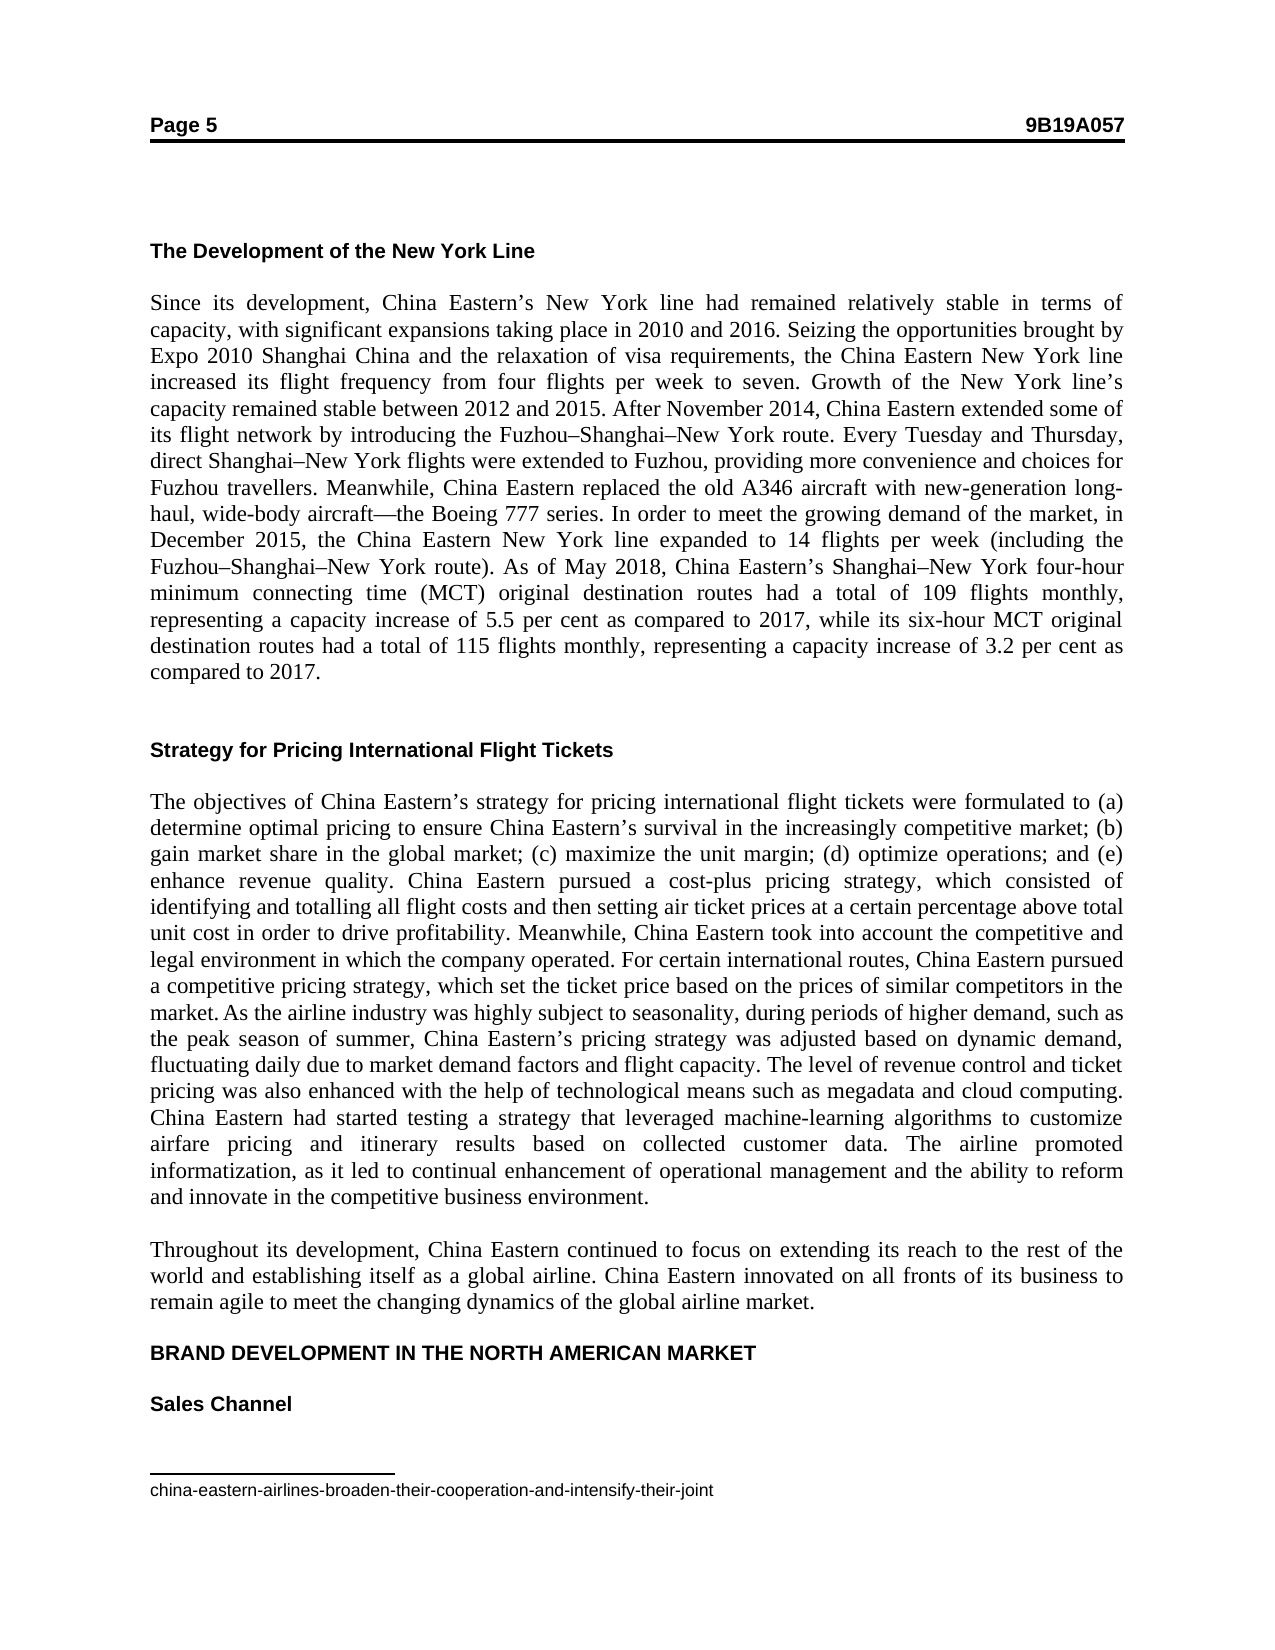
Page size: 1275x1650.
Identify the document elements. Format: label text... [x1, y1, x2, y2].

text Since its development, China Eastern’s New York line had remained relatively stable in terms of capacity, with significant expansions taking place in 2010 and 2016. Seizing the opportunities brought by Expo 2010 Shanghai China and the relaxation of visa requirements, the China Eastern New York line increased its flight frequency from four flights per week to seven. Growth of the New York line’s capacity remained stable between 2012 and 2015. After November 2014, China Eastern extended some of its flight network by introducing the Fuzhou–Shanghai–New York route. Every Tuesday and Thursday, direct Shanghai–New York flights were extended to Fuzhou, providing more convenience and choices for Fuzhou travellers. Meanwhile, China Eastern replaced the old A346 aircraft with new-generation long-haul, wide-body aircraft—the Boeing 777 series. In order to meet the growing demand of the market, in December 2015, the China Eastern New York line expanded to 14 flights per week (including the Fuzhou–Shanghai–New York route). As of May 2018, China Eastern’s Shanghai–New York four-hour minimum connecting time (MCT) original destination routes had a total of 109 flights monthly, representing a capacity increase of 5.5 per cent as compared to 2017, while its six-hour MCT original destination routes had a total of 115 flights monthly, representing a capacity increase of 3.2 per cent as compared to 2017. [150, 289, 1125, 685]
text Sales Channel [150, 1391, 1125, 1415]
text The Development of the New York Line [150, 239, 1125, 263]
text Throughout its development, China Eastern continued to focus on extending its reach to the rest of the world and establishing itself as a global airline. China Eastern innovated on all fronts of its business to remain agile to meet the changing dynamics of the global airline market. [150, 1236, 1125, 1315]
text Strategy for Pricing International Flight Tickets [150, 737, 1125, 761]
text brand DEVELOPMENT IN the NORTH AMERICAN MARKET [150, 1341, 1125, 1365]
text The objectives of China Eastern’s strategy for pricing international flight tickets were formulated to (a) determine optimal pricing to ensure China Eastern’s survival in the increasingly competitive market; (b) gain market share in the global market; (c) maximize the unit margin; (d) optimize operations; and (e) enhance revenue quality. China Eastern pursued a cost-plus pricing strategy, which consisted of identifying and totalling all flight costs and then setting air ticket prices at a certain percentage above total unit cost in order to drive profitability. Meanwhile, China Eastern took into account the competitive and legal environment in which the company operated. For certain international routes, China Eastern pursued a competitive pricing strategy, which set the ticket price based on the prices of similar competitors in the market. As the airline industry was highly subject to seasonality, during periods of higher demand, such as the peak season of summer, China Eastern’s pricing strategy was adjusted based on dynamic demand, fluctuating daily due to market demand factors and flight capacity. The level of revenue control and ticket pricing was also enhanced with the help of technological means such as megadata and cloud computing. China Eastern had started testing a strategy that leveraged machine-learning algorithms to customize airfare pricing and itinerary results based on collected customer data. The airline promoted informatization, as it led to continual enhancement of operational management and the ability to reform and innovate in the competitive business environment. [150, 788, 1125, 1209]
